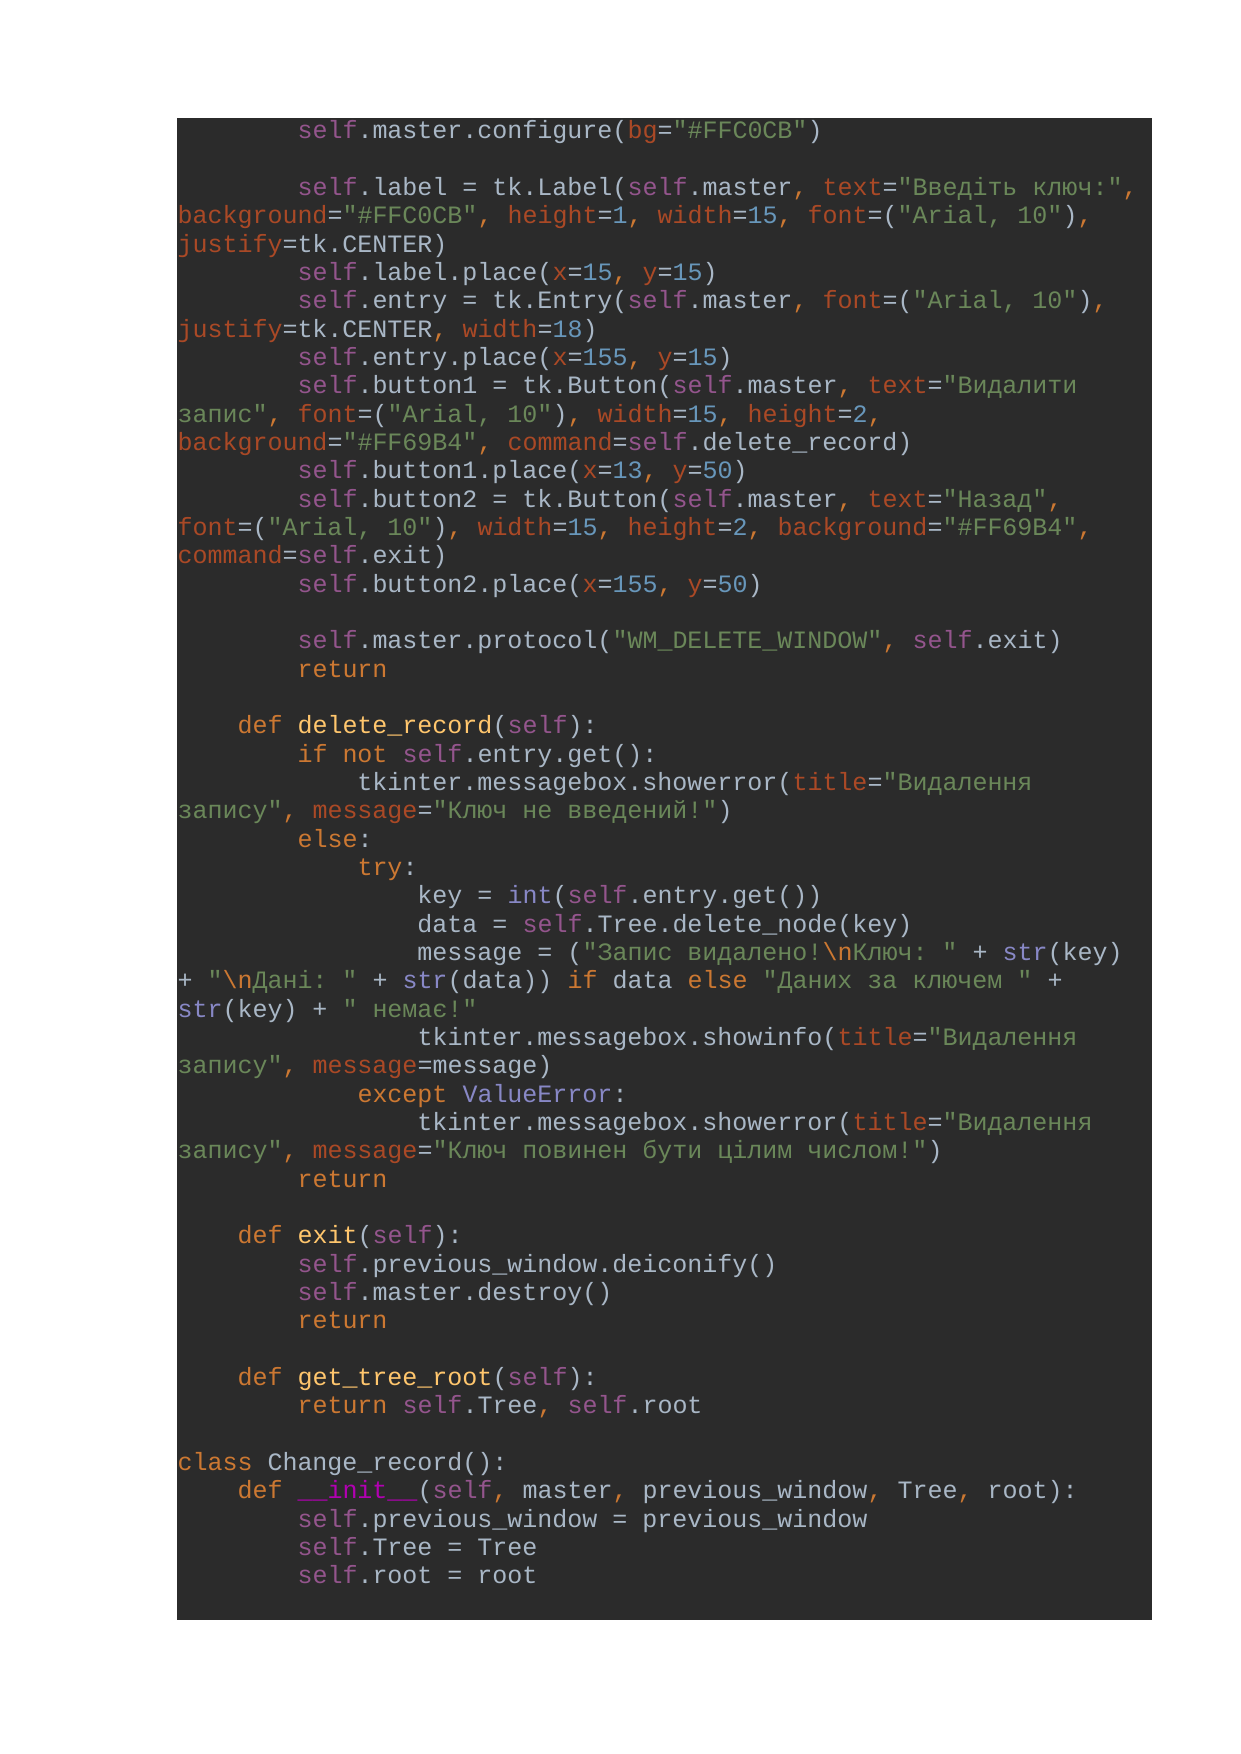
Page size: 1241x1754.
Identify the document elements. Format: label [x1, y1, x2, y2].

text [177, 118, 1152, 1620]
